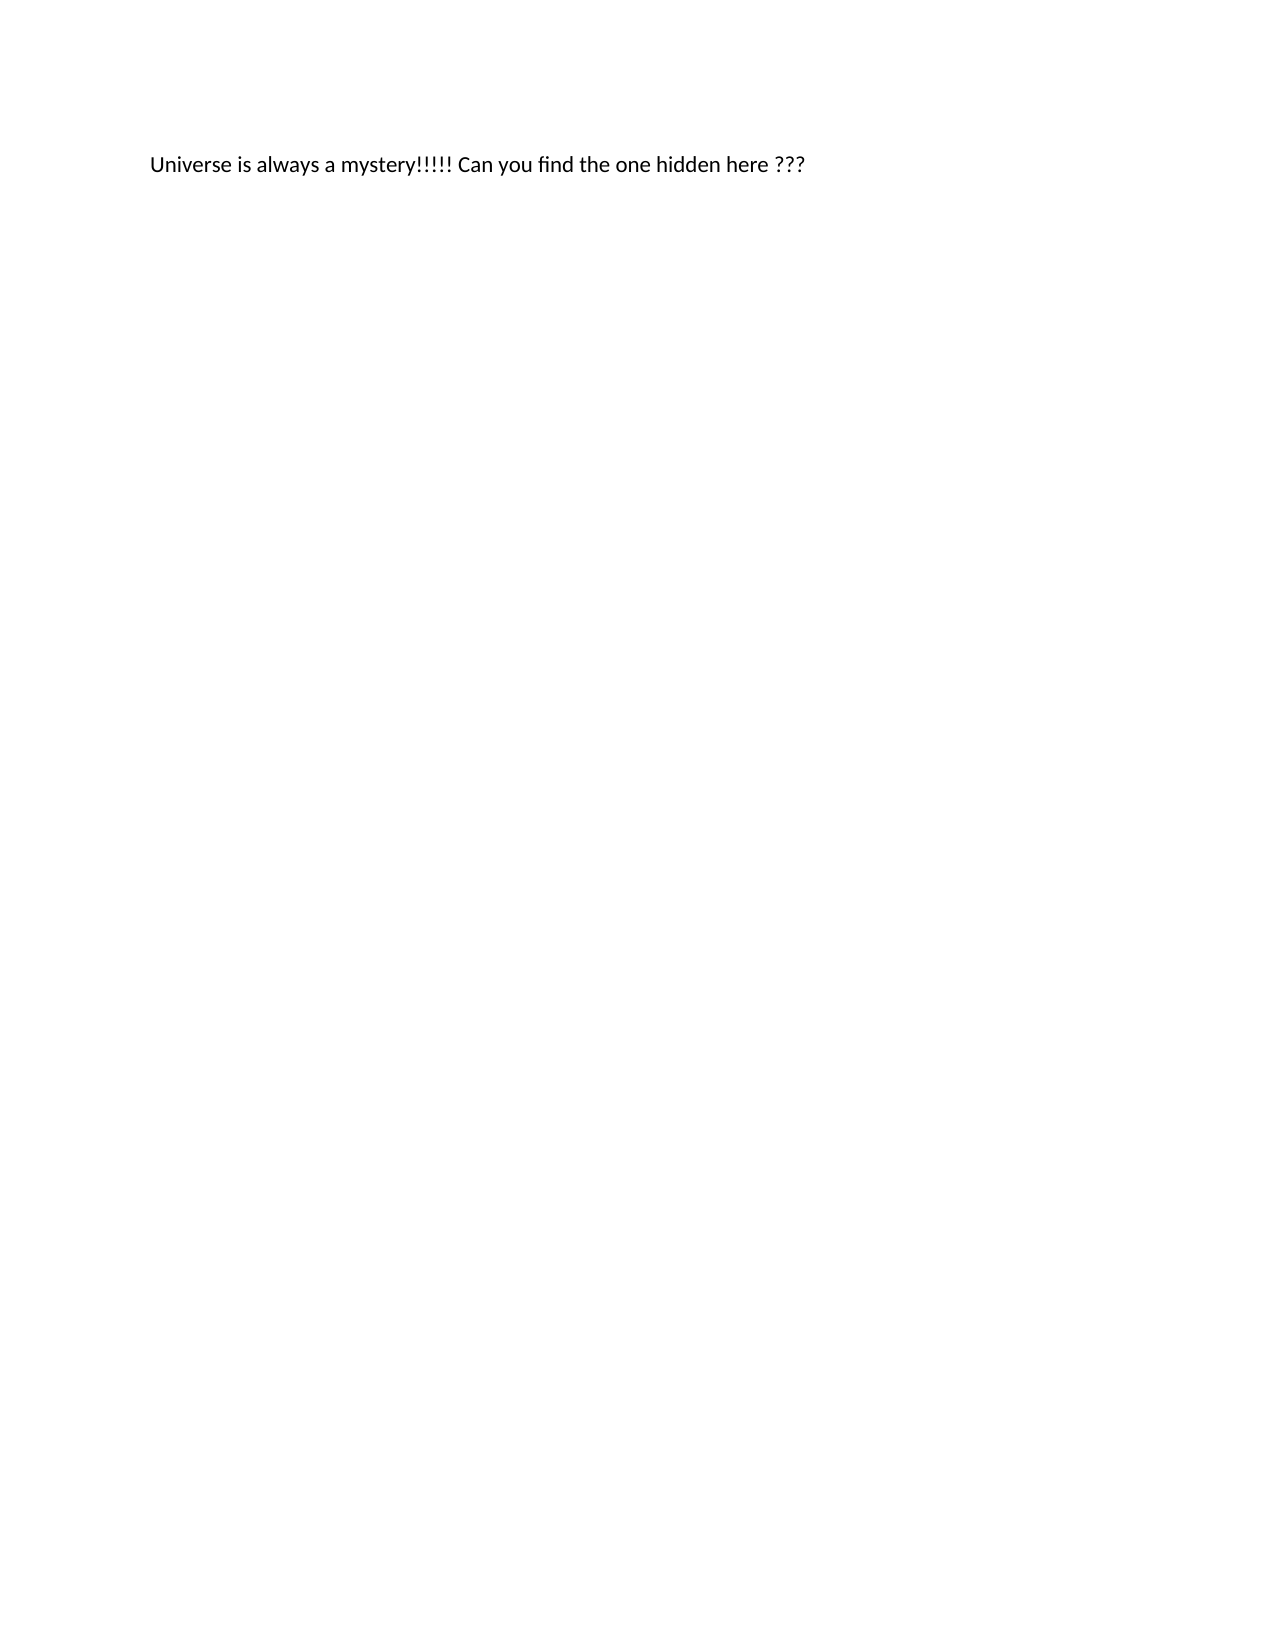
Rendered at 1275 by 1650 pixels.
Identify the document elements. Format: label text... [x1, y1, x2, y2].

text Universe is always a mystery!!!!! Can you find the one hidden here ??? [150, 150, 1125, 178]
